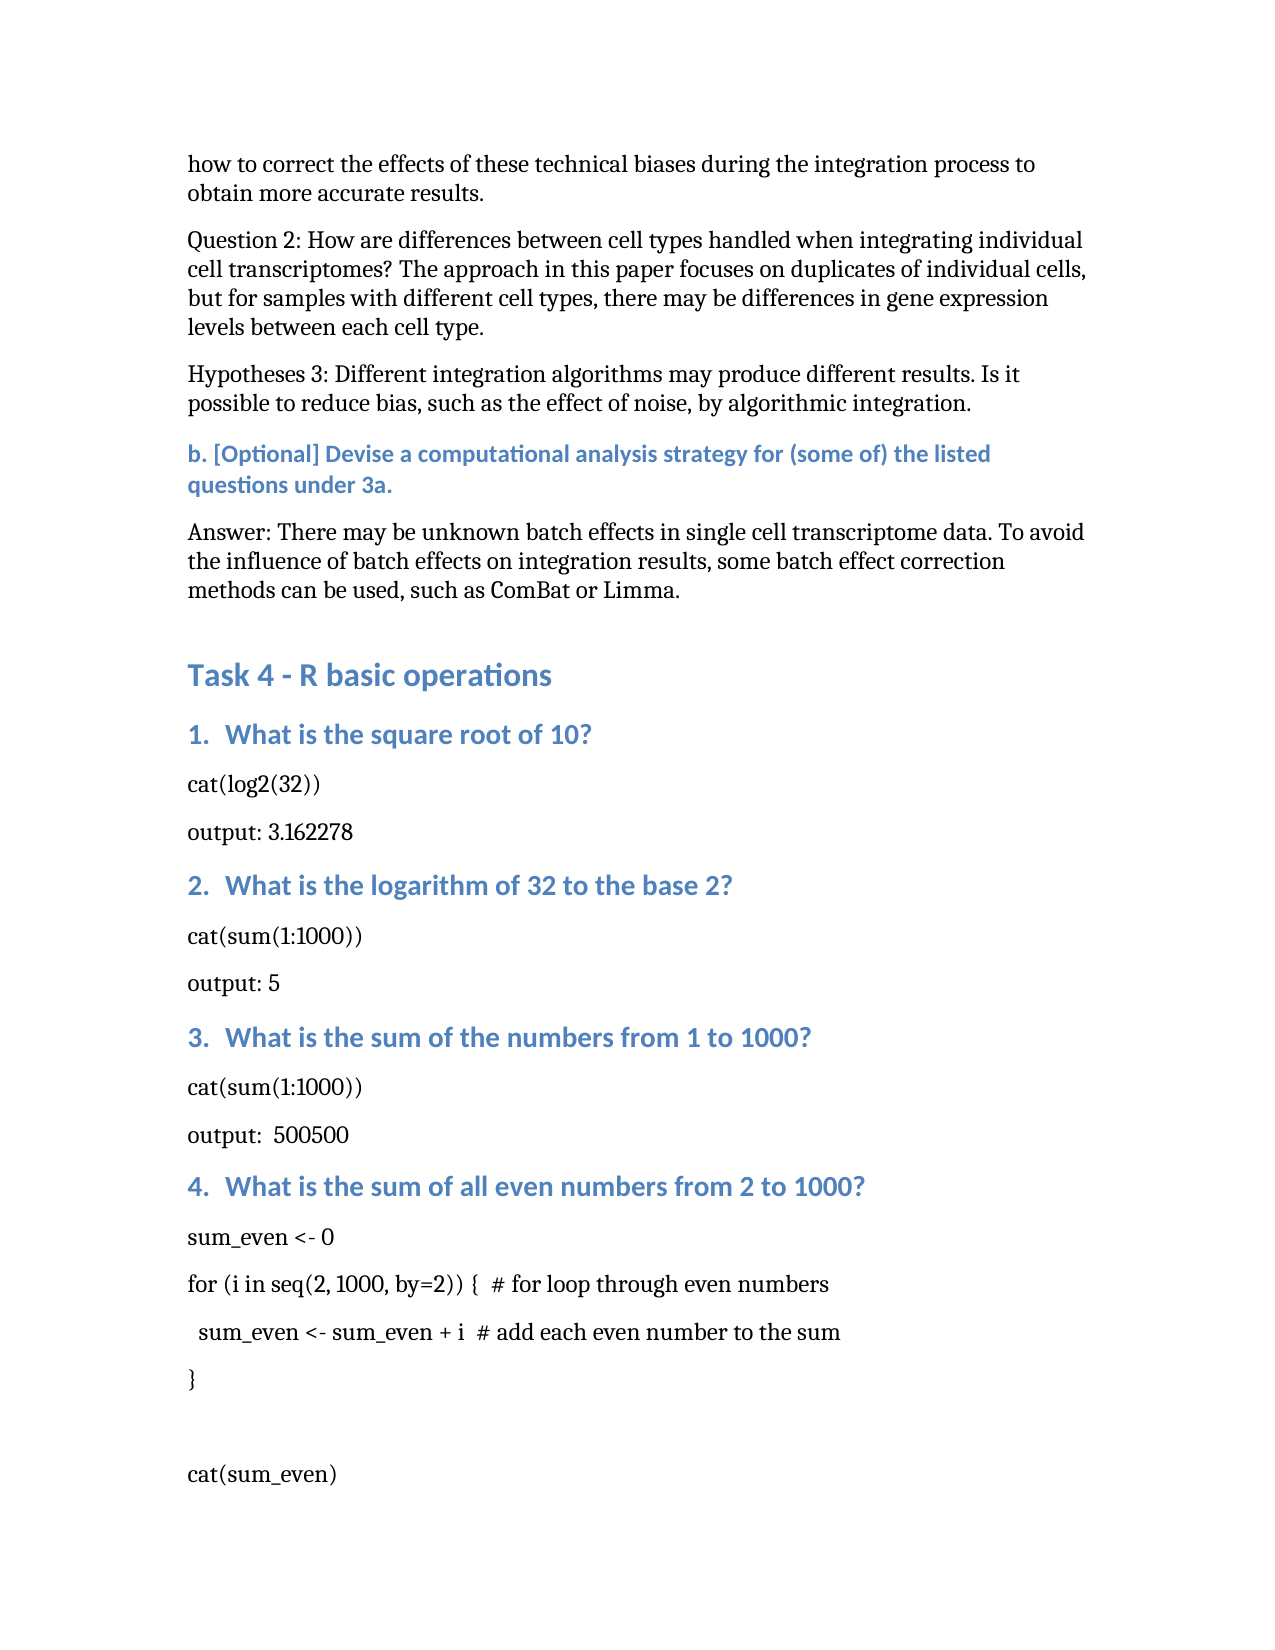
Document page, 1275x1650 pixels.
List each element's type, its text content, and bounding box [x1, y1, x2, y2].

text for (i in seq(2, 1000, by=2)) { # for loop through even numbers [187, 1270, 1087, 1299]
text output: 5 [187, 969, 1087, 998]
text cat(log2(32)) [187, 770, 1087, 799]
text sum_even <- 0 [187, 1223, 1087, 1251]
subtitle What is the sum of the numbers from 1 to 1000? [187, 1019, 1087, 1054]
text cat(sum(1:1000)) [187, 922, 1087, 951]
text Hypotheses 3: Different integration algorithms may produce different results. Is it possible to reduce bias, such as the effect of noise, by algorithmic integration. [187, 360, 1087, 417]
text cat(sum(1:1000)) [187, 1073, 1087, 1102]
text Question 2: How are differences between cell types handled when integrating individual cell transcriptomes? The approach in this paper focuses on duplicates of individual cells, but for samples with different cell types, there may be differences in gene expression levels between each cell type. [187, 226, 1087, 341]
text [187, 150, 1087, 207]
text sum_even <- sum_even + i # add each even number to the sum [187, 1318, 1087, 1346]
text output: 3.162278 [187, 818, 1087, 847]
text cat(sum_even) [187, 1460, 1087, 1489]
text } [187, 1365, 1087, 1394]
subtitle Task 4 - R basic operations [187, 654, 1087, 695]
subtitle What is the logarithm of 32 to the base 2? [187, 867, 1087, 903]
list What is the sum of all even numbers from 2 to 1000? [187, 1168, 1087, 1204]
text output: 500500 [187, 1121, 1087, 1149]
subtitle What is the square root of 10? [187, 716, 1087, 752]
text Answer: There may be unknown batch effects in single cell transcriptome data. To avoid the influence of batch effects on integration results, some batch effect correction methods can be used, such as ComBat or Limma. [187, 518, 1087, 604]
subtitle b. [Optional] Devise a computational analysis strategy for (some of) the listed questions under 3a. [187, 438, 1087, 499]
